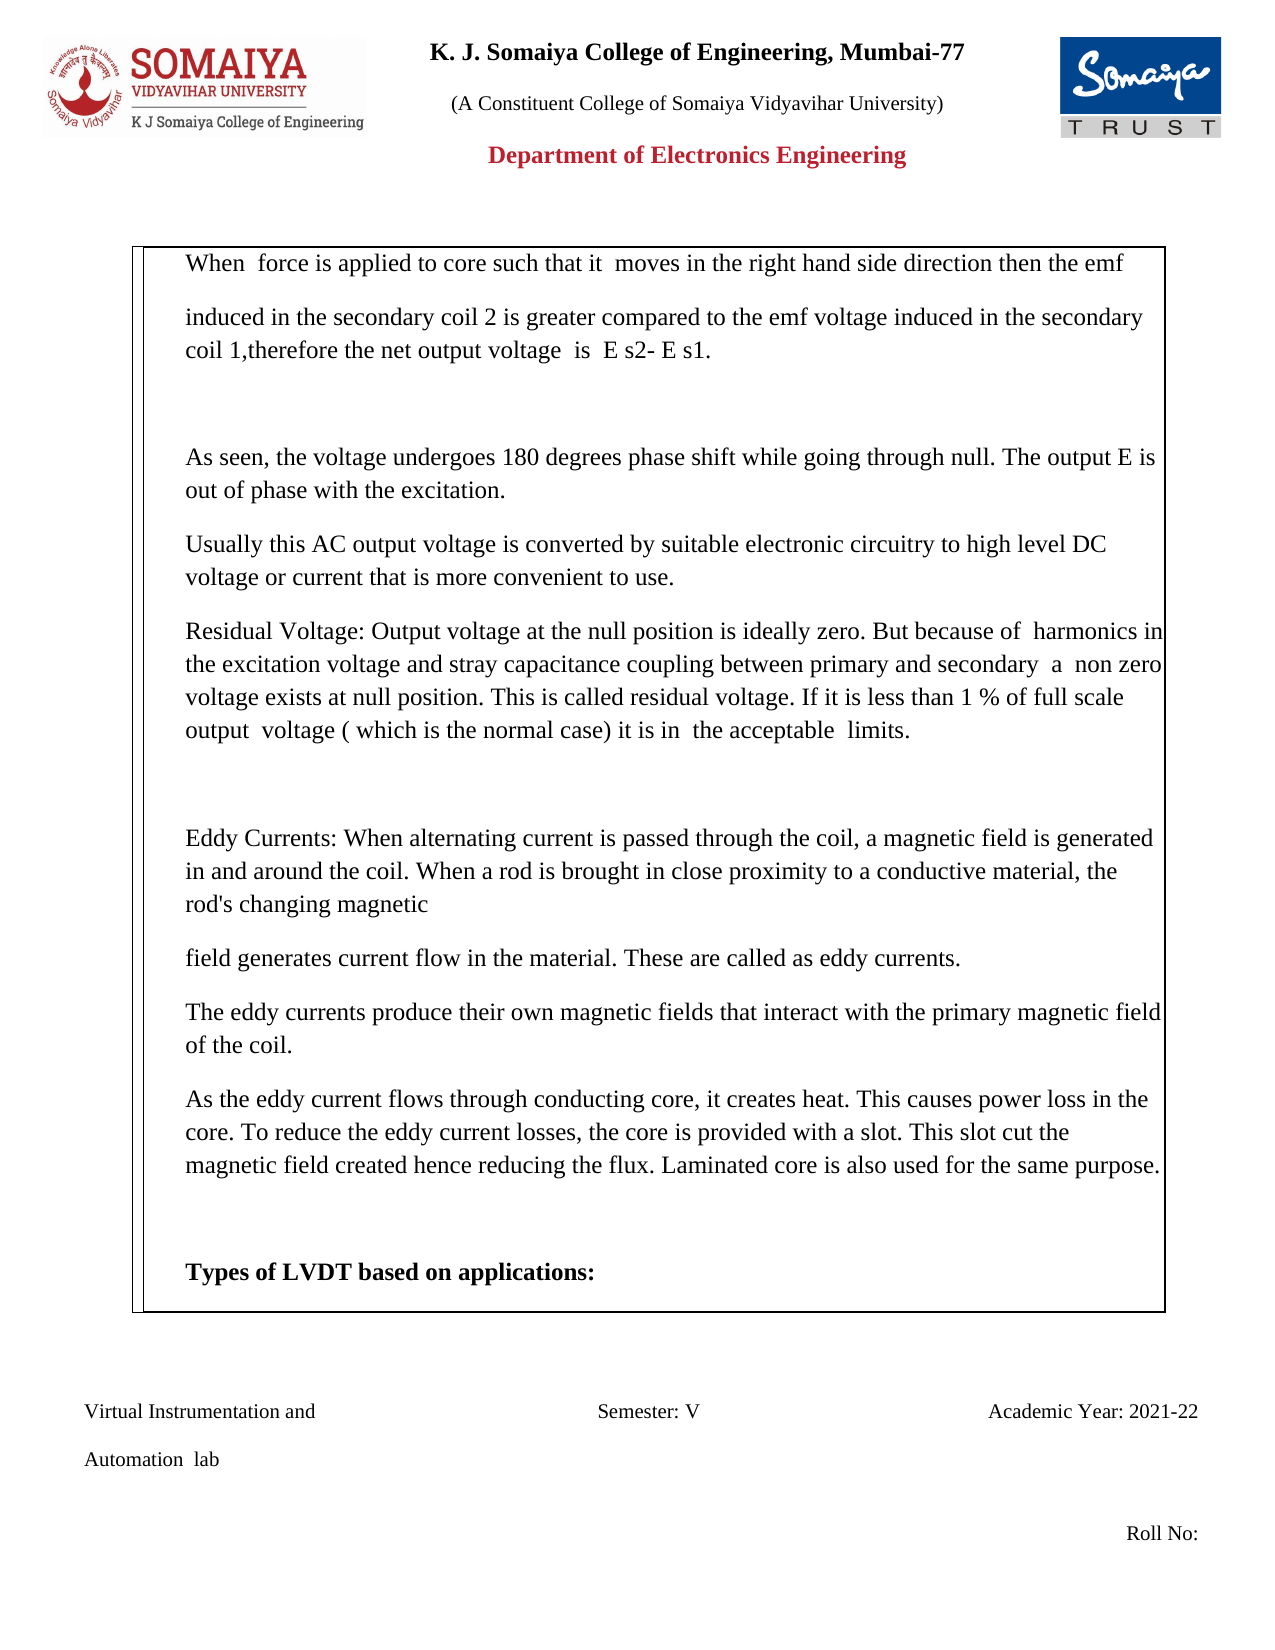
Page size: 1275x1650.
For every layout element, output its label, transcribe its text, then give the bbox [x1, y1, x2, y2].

picture [1060, 37, 1222, 138]
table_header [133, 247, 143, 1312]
picture [42, 37, 367, 138]
